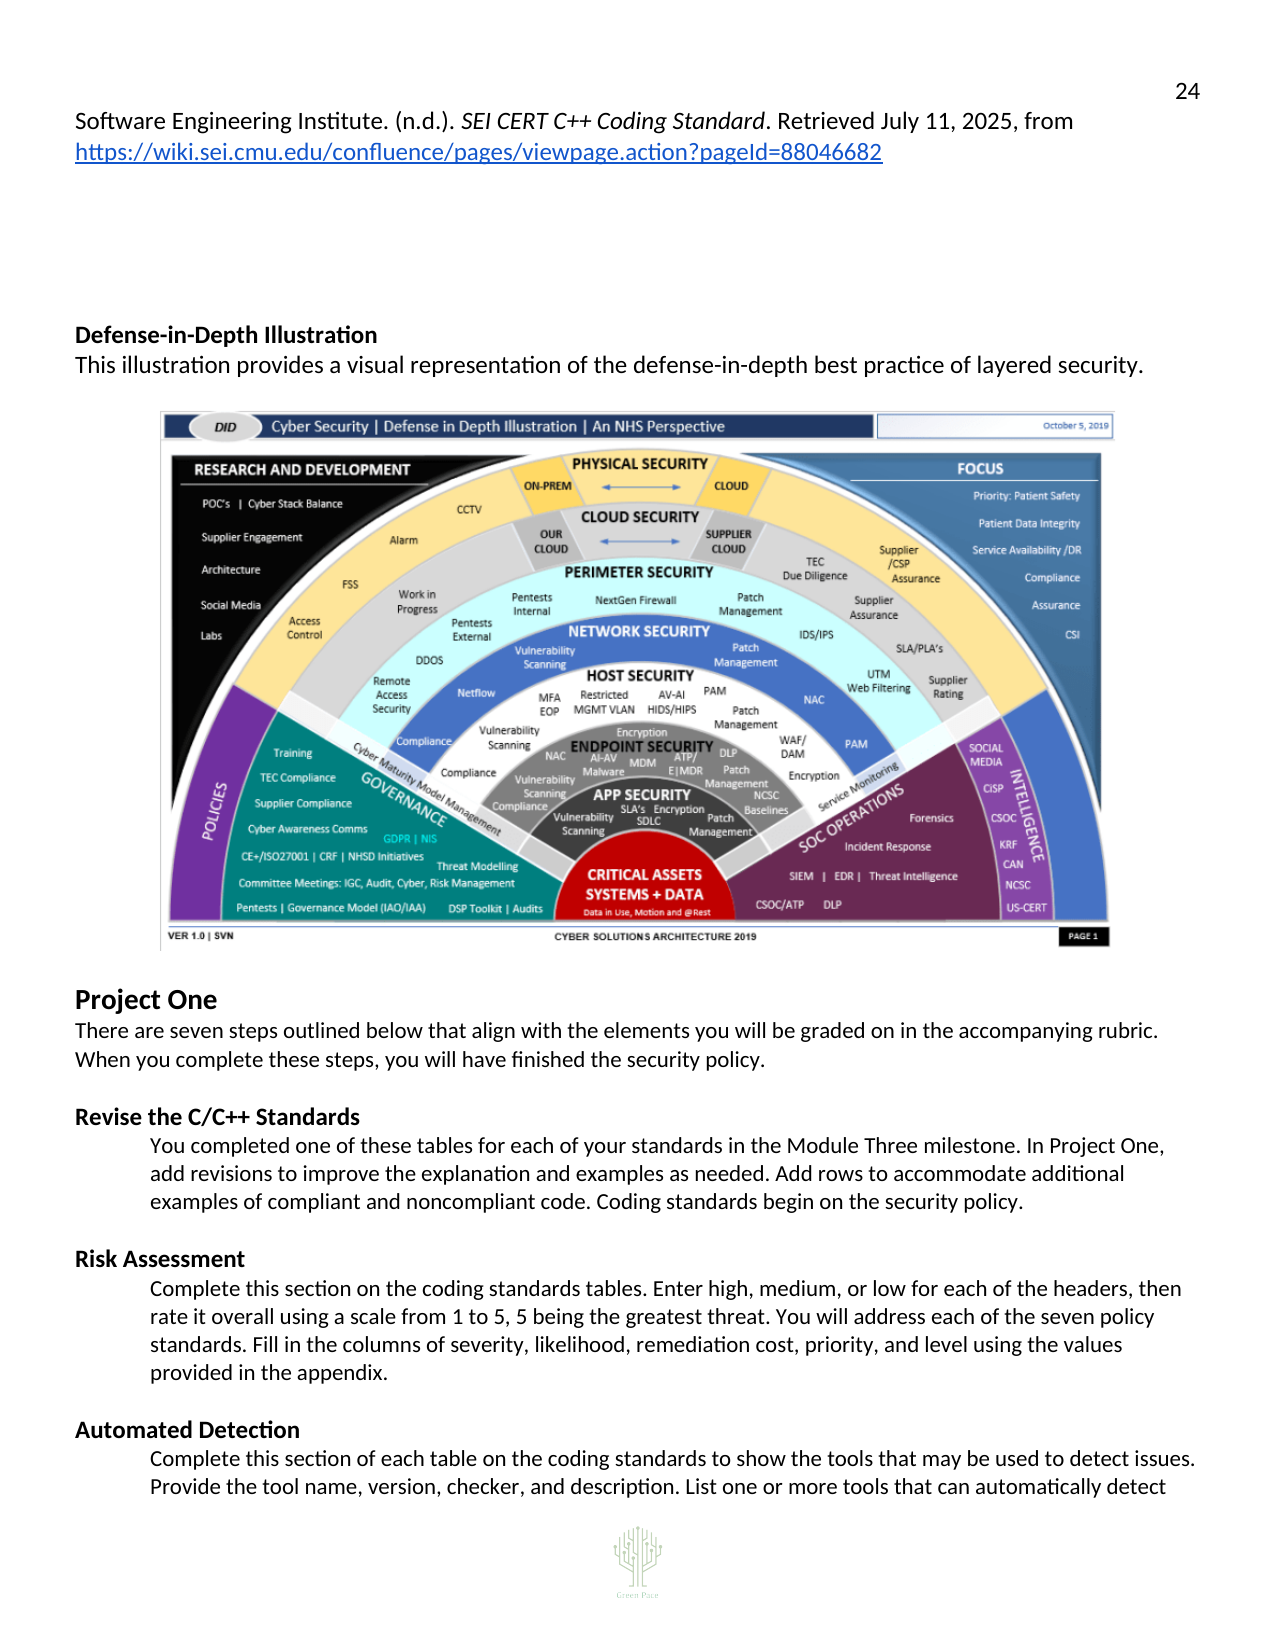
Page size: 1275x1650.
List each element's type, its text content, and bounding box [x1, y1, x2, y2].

subtitle Defense-in-Depth Illustration [75, 319, 1200, 350]
subtitle Risk Assessment [75, 1243, 1200, 1274]
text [150, 1444, 1200, 1501]
text You completed one of these tables for each of your standards in the Module Three milestone. In Project One, add revisions to improve the explanation and examples as needed. Add rows to accommodate additional examples of compliant and noncompliant code. Coding standards begin on the security policy. [150, 1131, 1200, 1215]
subtitle Project One [75, 981, 1200, 1017]
subtitle Automated Detection [75, 1414, 1200, 1444]
text Software Engineering Institute. (n.d.). SEI CERT C++ Coding Standard. Retrieved July 11, 2025, from https://wiki.sei.cmu.edu/confluence/pages/viewpage.action?pageId=88046682 [75, 106, 1200, 167]
picture [605, 1521, 670, 1606]
picture [159, 410, 1116, 951]
subtitle Revise the C/C++ Standards [75, 1101, 1200, 1131]
text This illustration provides a visual representation of the defense-in-depth best practice of layered security. [75, 350, 1200, 380]
text There are seven steps outlined below that align with the elements you will be graded on in the accompanying rubric. When you complete these steps, you will have finished the security policy. [75, 1017, 1200, 1073]
text Complete this section on the coding standards tables. Enter high, medium, or low for each of the headers, then rate it overall using a scale from 1 to 5, 5 being the greatest threat. You will address each of the seven policy standards. Fill in the columns of severity, likelihood, remediation cost, priority, and level using the values provided in the appendix. [150, 1274, 1200, 1386]
